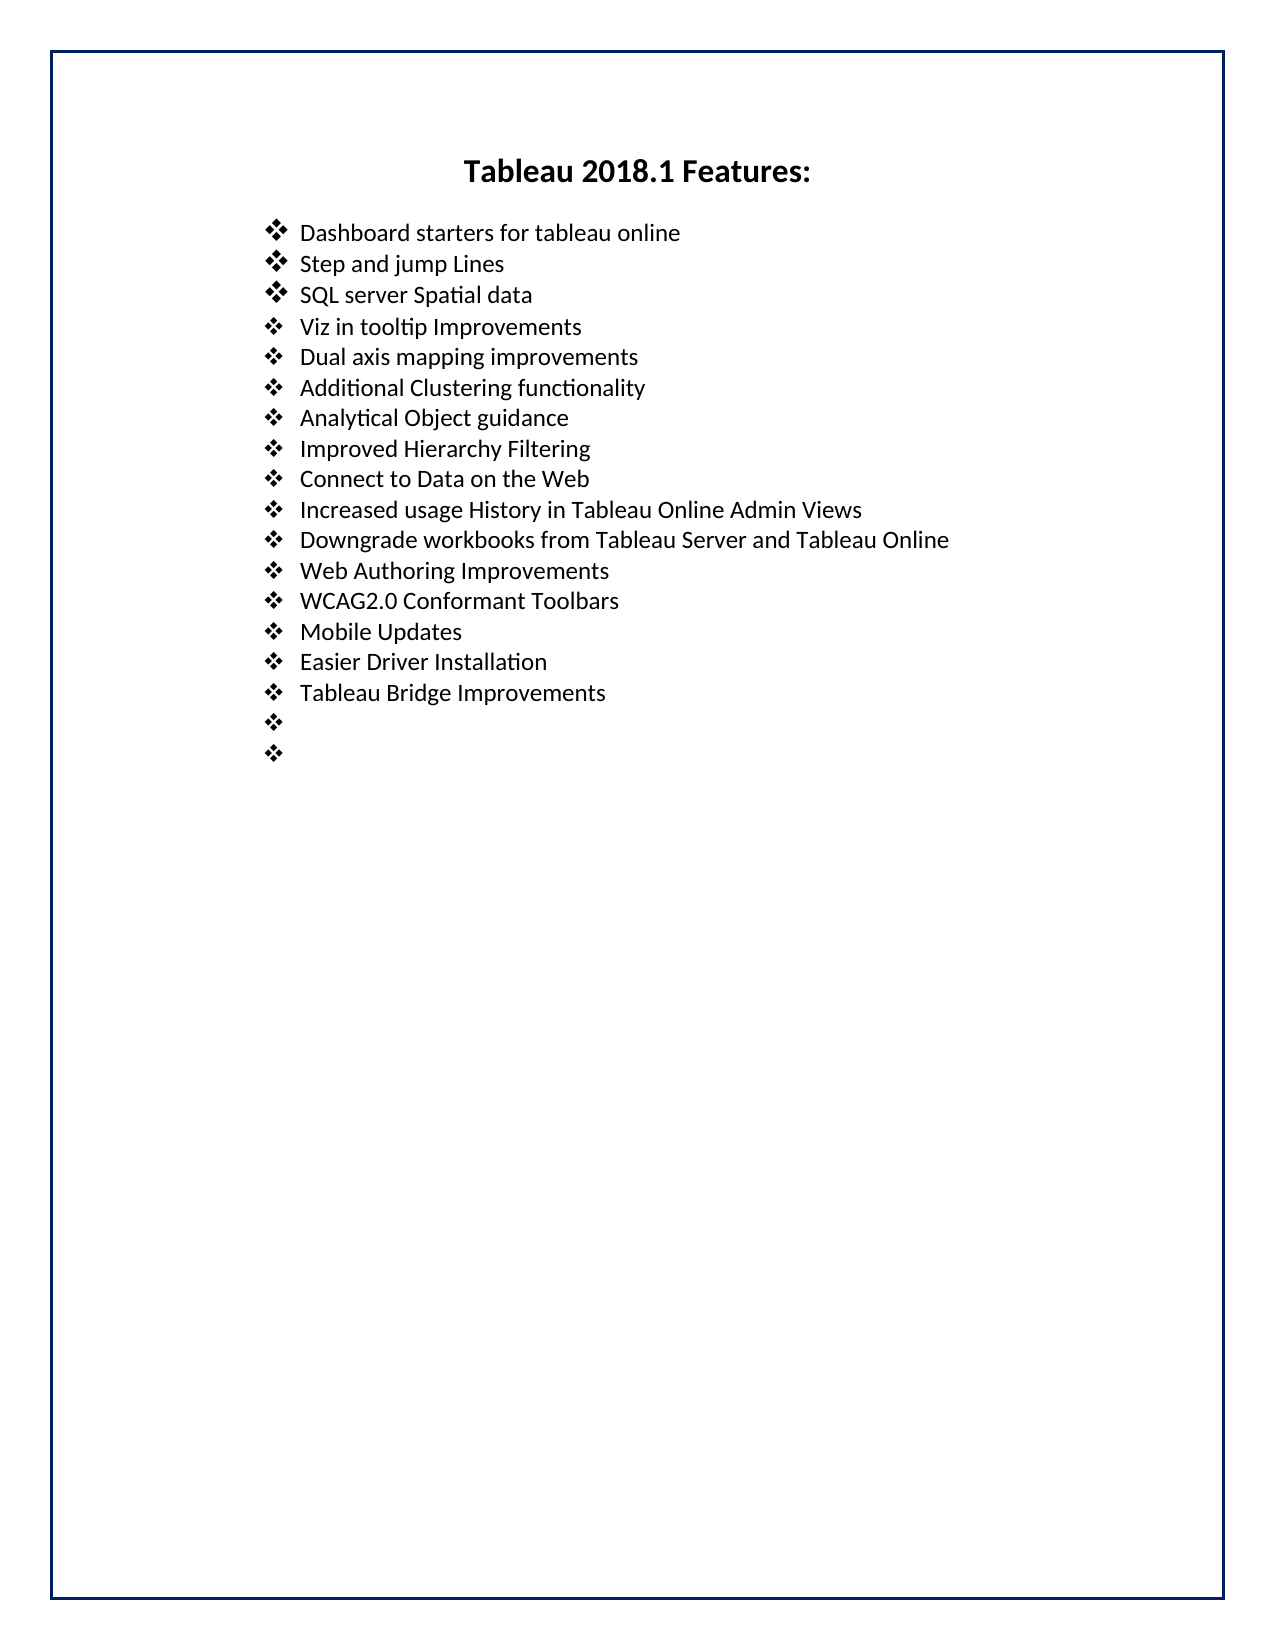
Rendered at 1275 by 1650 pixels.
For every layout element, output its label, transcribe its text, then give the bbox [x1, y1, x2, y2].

list Improved Hierarchy Filtering [262, 433, 1125, 463]
list SQL server Spatial data [262, 280, 1125, 311]
list Additional Clustering functionality [262, 372, 1125, 402]
text Tableau 2018.1 Features: [150, 150, 1125, 191]
list Analytical Object guidance [262, 402, 1125, 433]
list Viz in tooltip Improvements [262, 311, 1125, 341]
list Increased usage History in Tableau Online Admin Views [262, 494, 1125, 524]
list Mobile Updates [262, 616, 1125, 646]
list Dashboard starters for tableau online [262, 218, 1125, 249]
list Web Authoring Improvements [262, 555, 1125, 585]
list WCAG2.0 Conformant Toolbars [262, 585, 1125, 616]
list Downgrade workbooks from Tableau Server and Tableau Online [262, 524, 1125, 555]
list Easier Driver Installation [262, 646, 1125, 677]
list Connect to Data on the Web [262, 463, 1125, 494]
list Step and jump Lines [262, 249, 1125, 280]
list Dual axis mapping improvements [262, 341, 1125, 372]
list Tableau Bridge Improvements [262, 677, 1125, 707]
